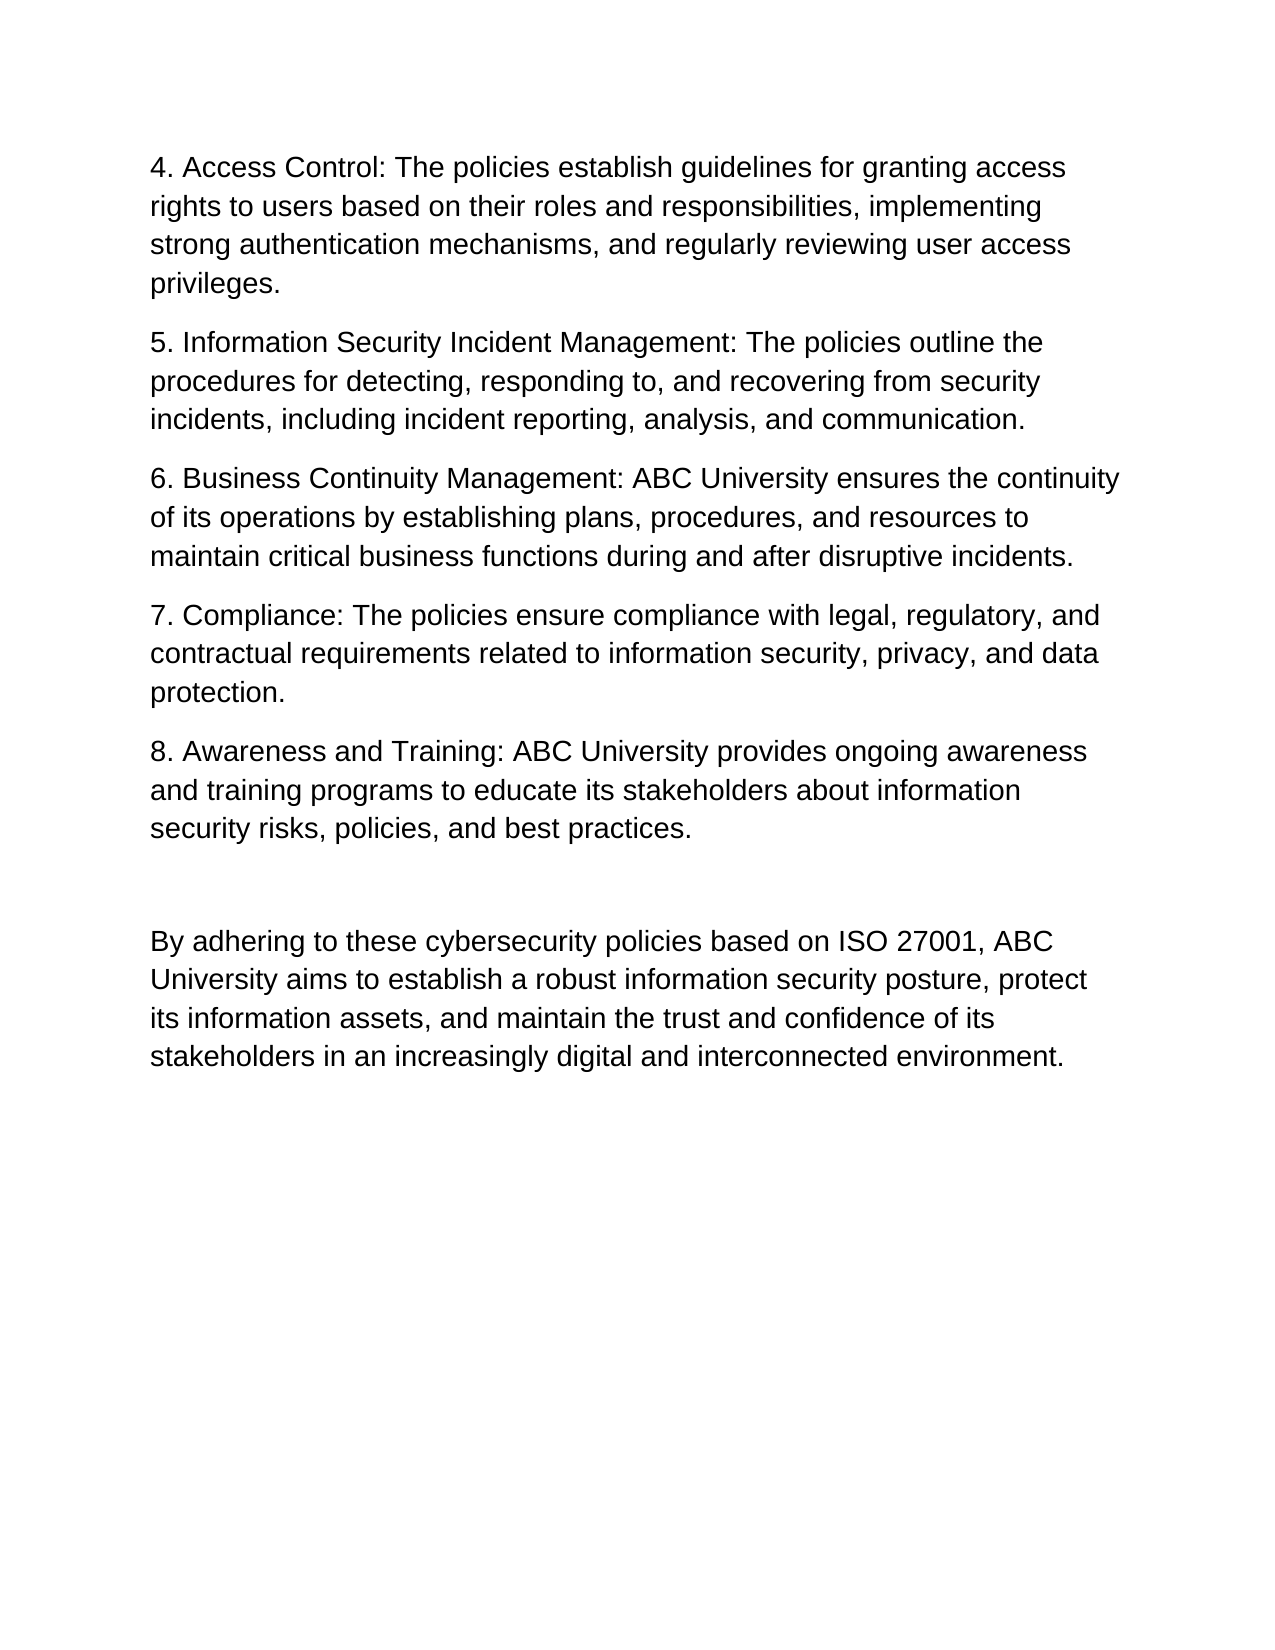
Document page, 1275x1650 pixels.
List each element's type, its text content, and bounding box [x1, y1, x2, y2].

text 7. Compliance: The policies ensure compliance with legal, regulatory, and contractual requirements related to information security, privacy, and data protection. [150, 598, 1125, 708]
text By adhering to these cybersecurity policies based on ISO 27001, ABC University aims to establish a robust information security posture, protect its information assets, and maintain the trust and confidence of its stakeholders in an increasingly digital and interconnected environment. [150, 924, 1125, 1073]
text 5. Information Security Incident Management: The policies outline the procedures for detecting, responding to, and recovering from security incidents, including incident reporting, analysis, and communication. [150, 325, 1125, 436]
text 4. Access Control: The policies establish guidelines for granting access rights to users based on their roles and responsibilities, implementing strong authentication mechanisms, and regularly reviewing user access privileges. [150, 150, 1125, 299]
text 6. Business Continuity Management: ABC University ensures the continuity of its operations by establishing plans, procedures, and resources to maintain critical business functions during and after disruptive incidents. [150, 461, 1125, 572]
text 8. Awareness and Training: ABC University provides ongoing awareness and training programs to educate its stakeholders about information security risks, policies, and best practices. [150, 734, 1125, 845]
